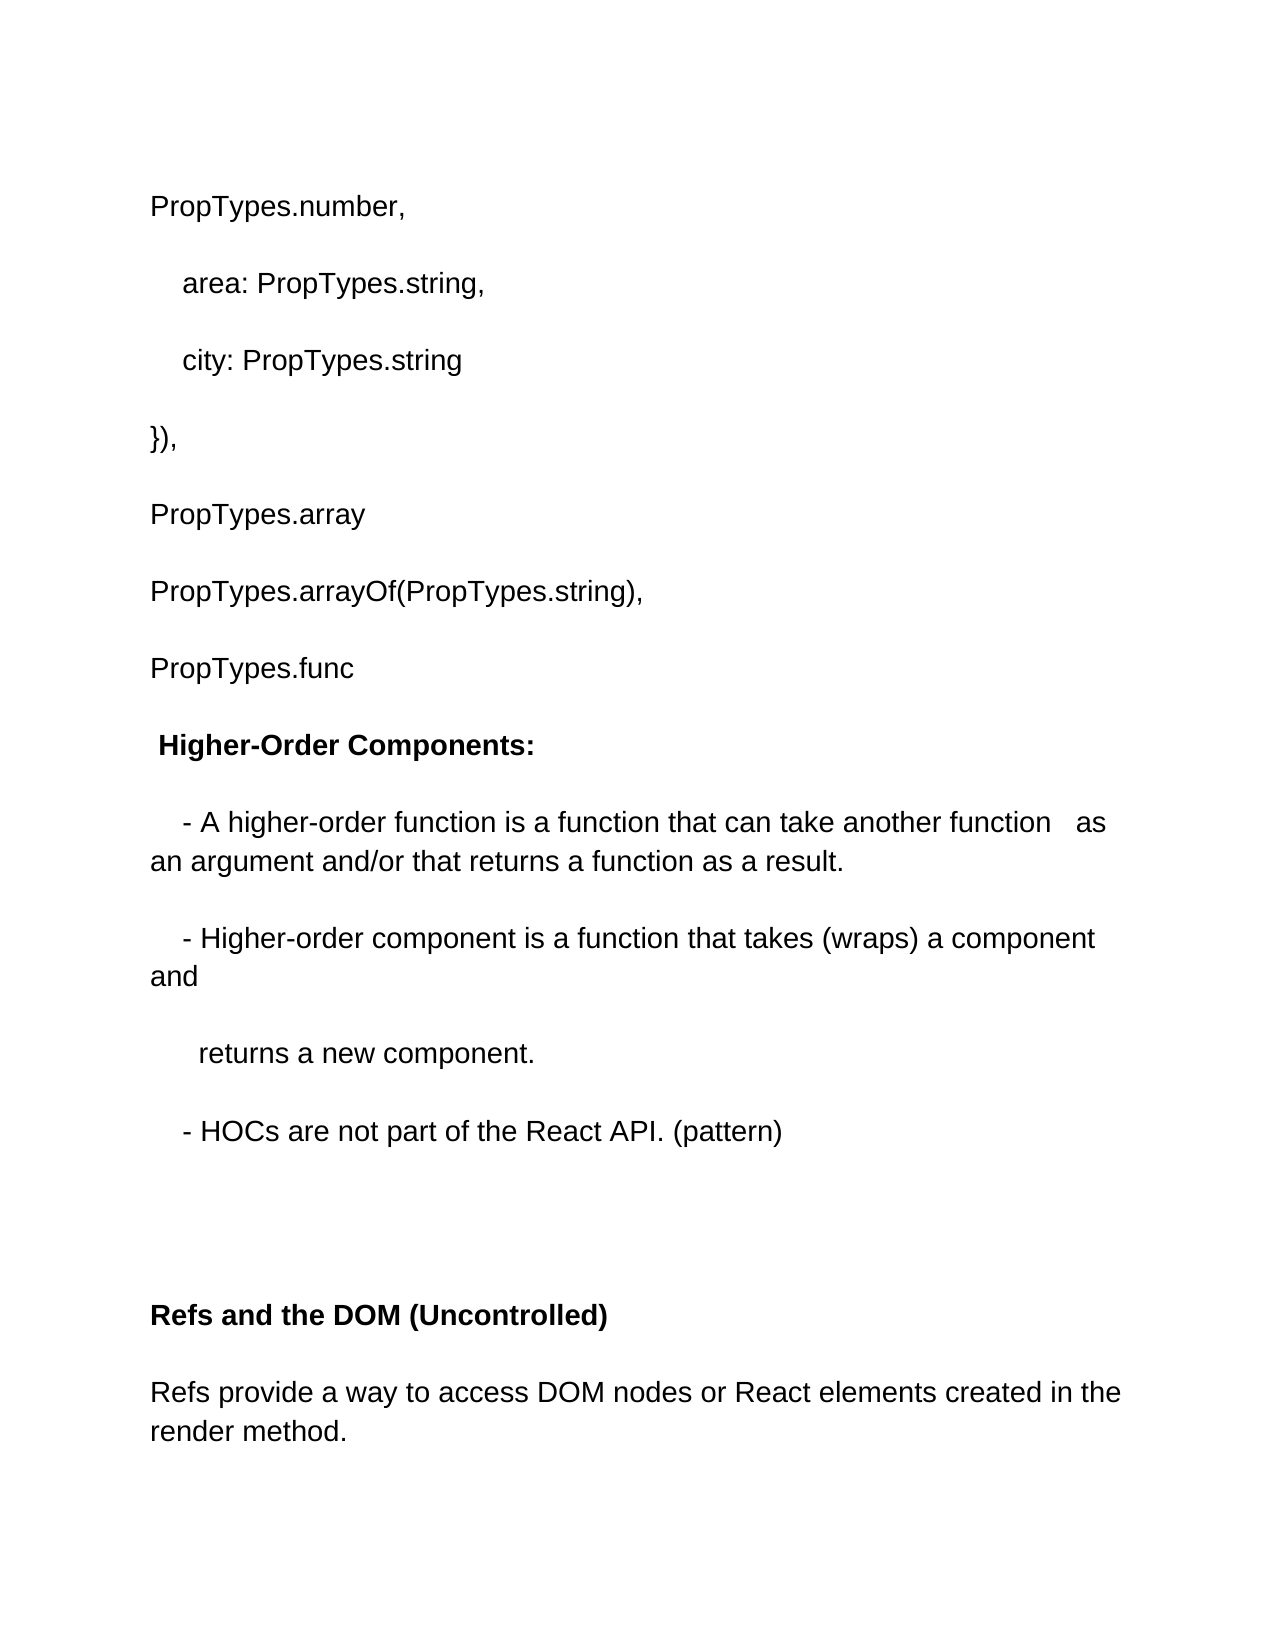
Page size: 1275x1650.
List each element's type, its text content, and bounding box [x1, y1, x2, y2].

text returns a new component. [150, 1036, 1125, 1070]
text Refs and the DOM (Uncontrolled) [150, 1298, 1125, 1331]
text Refs provide a way to access DOM nodes or React elements created in the render method. [150, 1375, 1125, 1447]
text - A higher-order function is a function that can take another function as an argument and/or that returns a function as a result. [150, 805, 1125, 877]
text PropTypes.func [150, 651, 1125, 684]
text PropTypes.array [150, 497, 1125, 530]
text - Higher-order component is a function that takes (wraps) a component and [150, 921, 1125, 993]
text Higher-Order Components: [150, 728, 1125, 762]
text area: PropTypes.string, [150, 266, 1125, 299]
text PropTypes.arrayOf(PropTypes.string), [150, 574, 1125, 607]
text PropTypes.number, [150, 188, 1125, 222]
text }), [150, 420, 1125, 453]
text - HOCs are not part of the React API. (pattern) [150, 1113, 1125, 1147]
text city: PropTypes.string [150, 343, 1125, 376]
